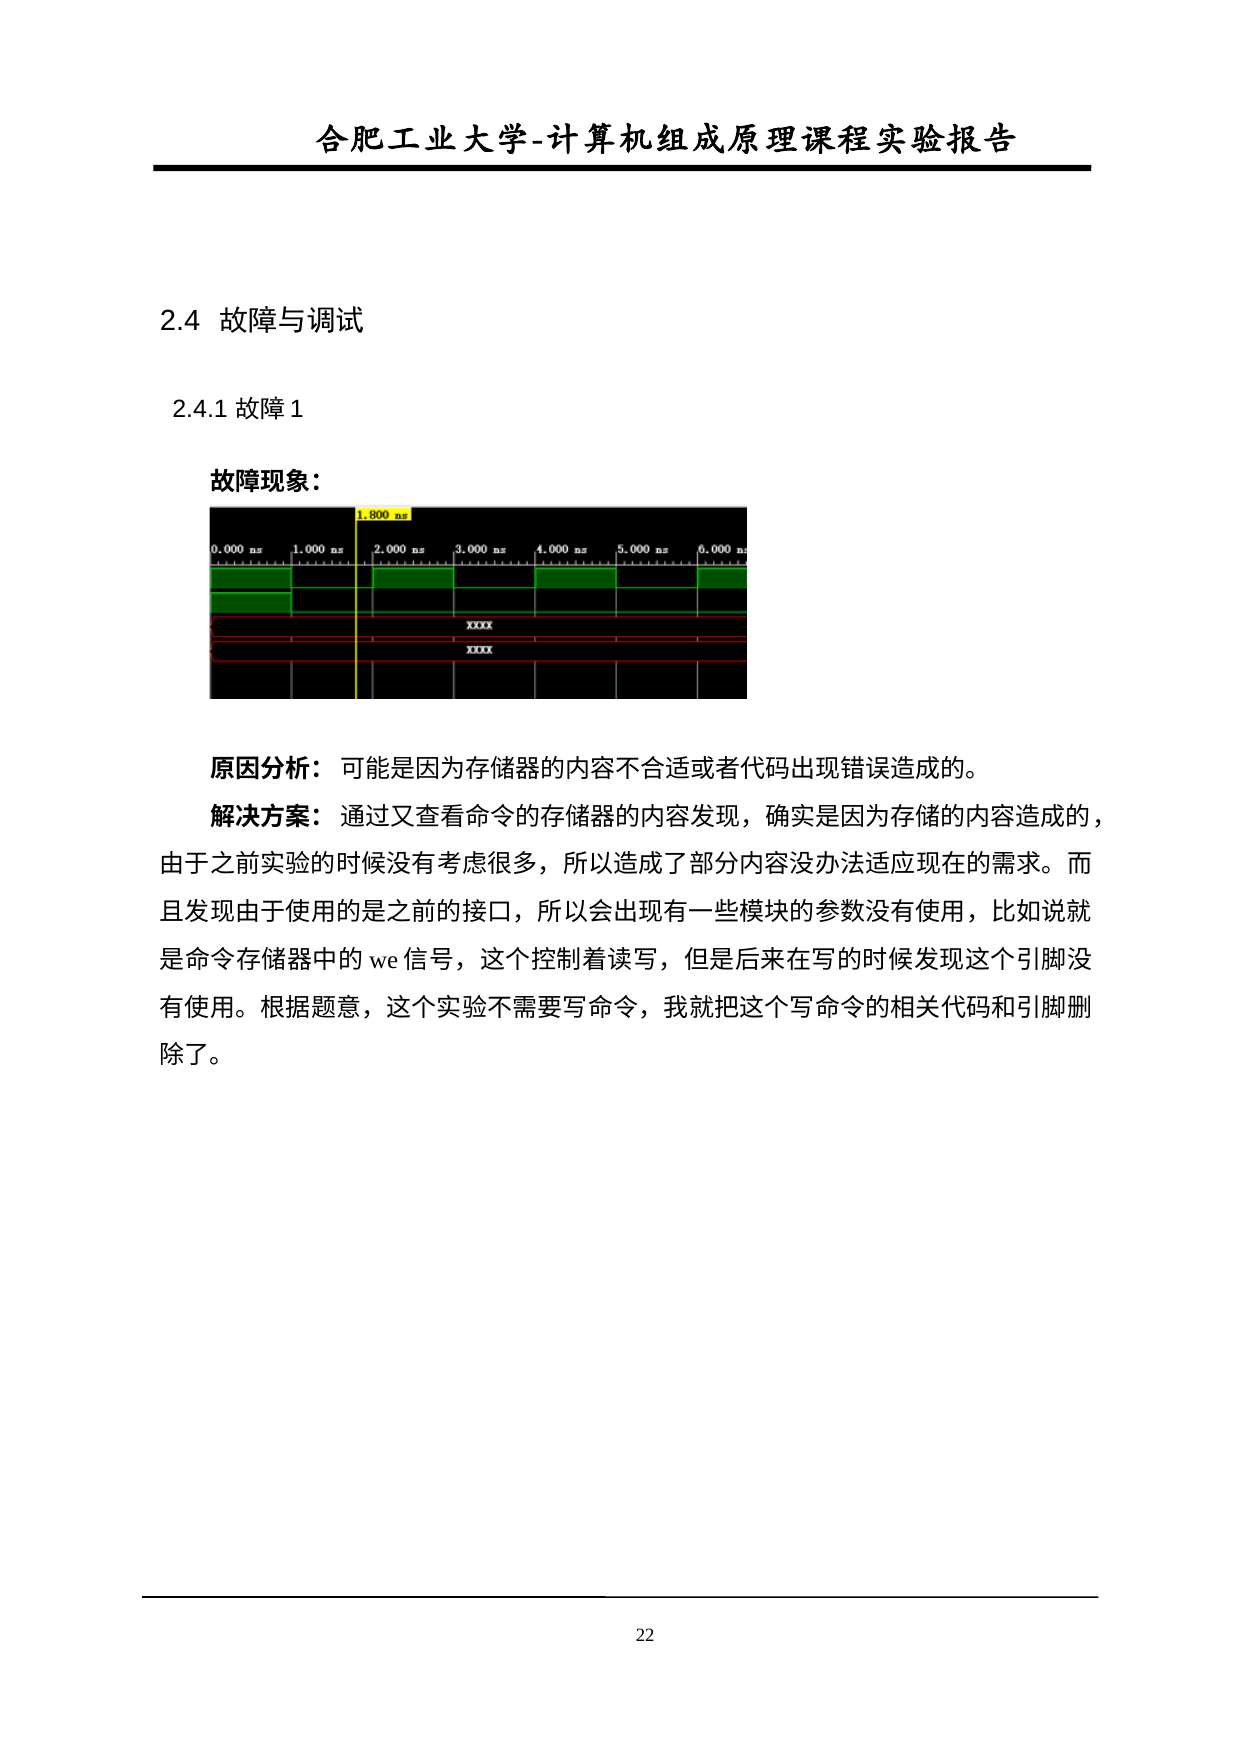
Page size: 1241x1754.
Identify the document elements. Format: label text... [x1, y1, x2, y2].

subtitle 故障与调试 [159, 301, 1093, 336]
text 原因分析： 可能是因为存储器的内容不合适或者代码出现错误造成的。 [159, 742, 1093, 790]
text 故障现象： [159, 456, 1093, 503]
picture [209, 503, 747, 699]
text 解决方案： 通过又查看命令的存储器的内容发现，确实是因为存储的内容造成的，由于之前实验的时候没有考虑很多，所以造成了部分内容没办法适应现在的需求。而且发现由于使用的是之前的接口，所以会出现有一些模块的参数没有使用，比如说就是命令存储器中的we信号，这个控制着读写，但是后来在写的时候发现这个引脚没有使用。根据题意，这个实验不需要写命令，我就把这个写命令的相关代码和引脚删除了。 [159, 790, 1093, 1077]
subtitle 故障1 [159, 384, 1093, 432]
